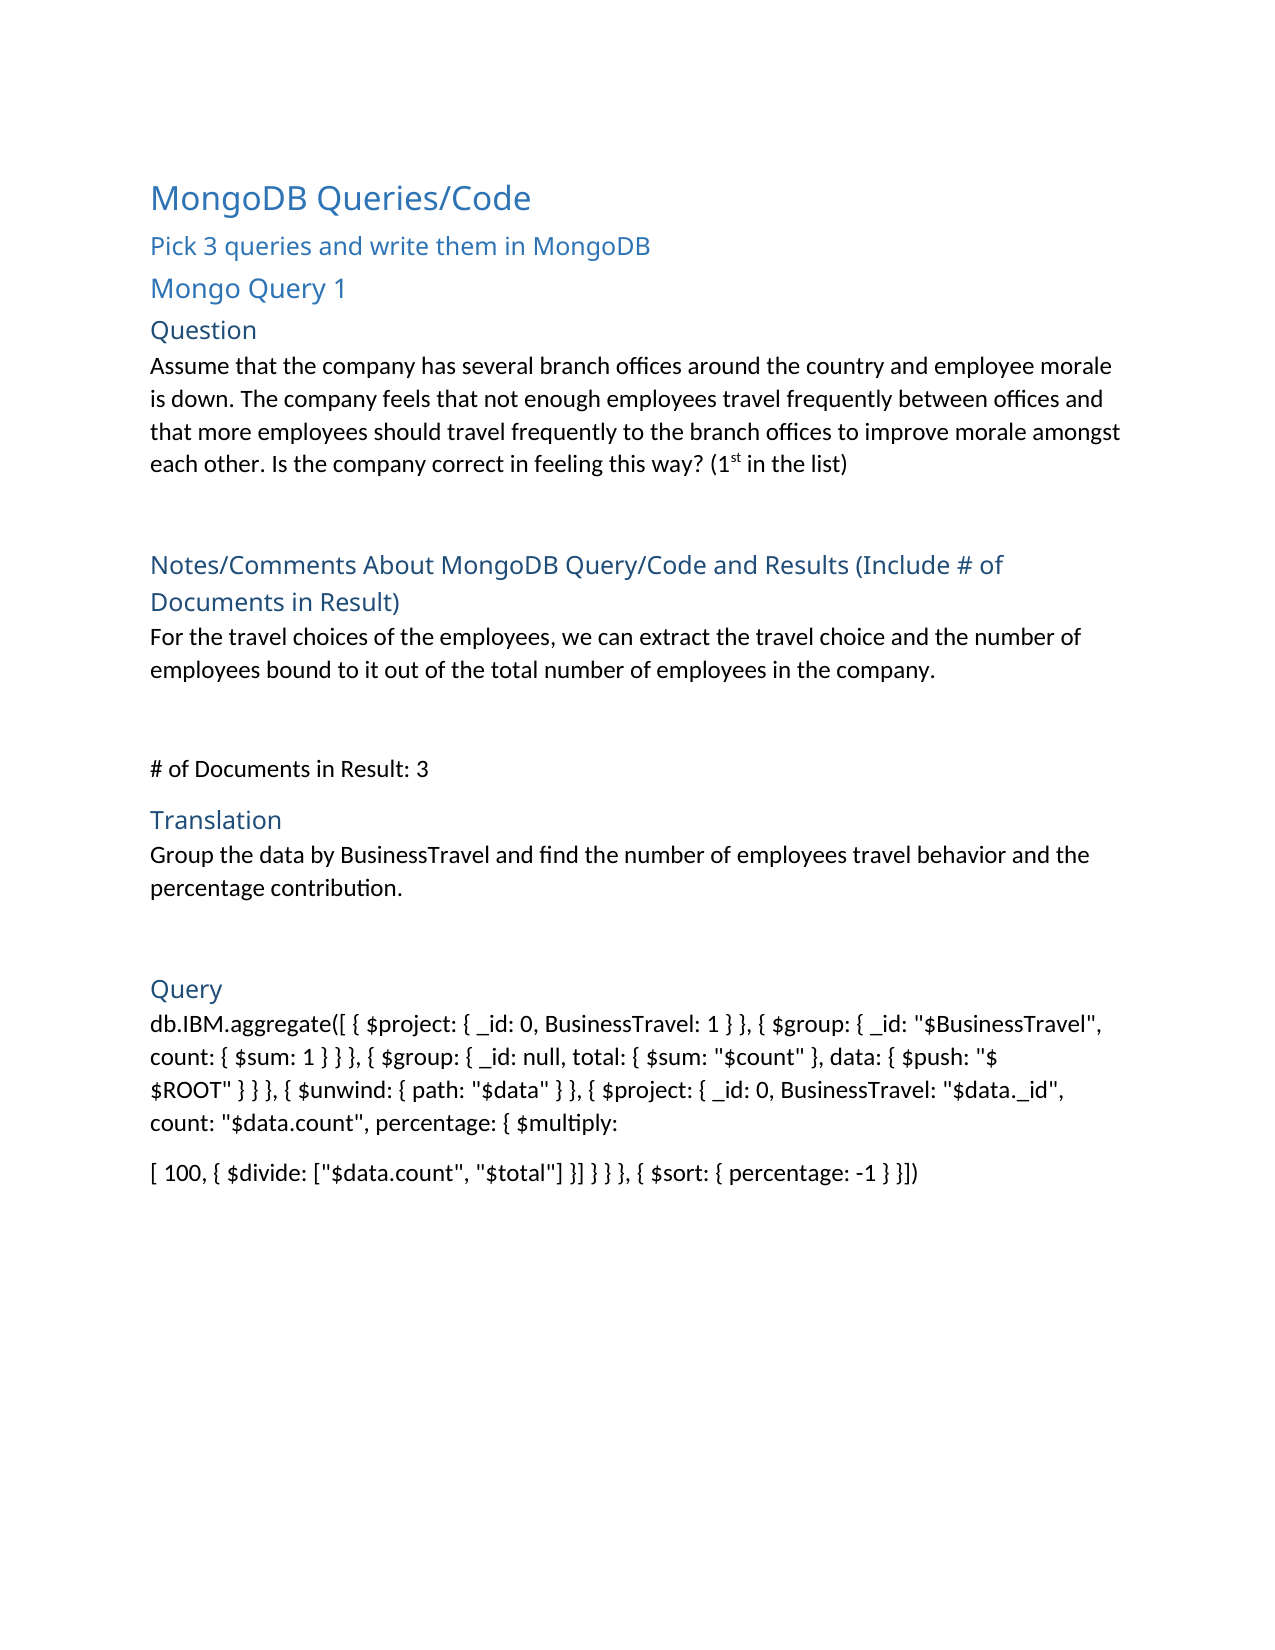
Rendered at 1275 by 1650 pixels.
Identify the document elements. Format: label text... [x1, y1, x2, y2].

text # of Documents in Result: 3 [150, 753, 1125, 784]
text [ 100, { $divide: ["$data.count", "$total"] }] } } }, { $sort: { percentage: -1 } }]) [150, 1157, 1125, 1187]
text Assume that the company has several branch offices around the country and employee morale is down. The company feels that not enough employees travel frequently between offices and that more employees should travel frequently to the branch offices to improve morale amongst each other. Is the company correct in feeling this way? (1st in the list) [150, 350, 1125, 479]
text db.IBM.aggregate([ { $project: { _id: 0, BusinessTravel: 1 } }, { $group: { _id: "$BusinessTravel", count: { $sum: 1 } } }, { $group: { _id: null, total: { $sum: "$count" }, data: { $push: "$$ROOT" } } }, { $unwind: { path: "$data" } }, { $project: { _id: 0, BusinessTravel: "$data._id", count: "$data.count", percentage: { $multiply: [150, 1008, 1125, 1138]
text Group the data by BusinessTravel and find the number of employees travel behavior and the percentage contribution. [150, 840, 1125, 903]
subtitle MongoDB Queries/Code [150, 175, 1125, 220]
subtitle Pick 3 queries and write them in MongoDB [150, 228, 1125, 262]
subtitle Notes/Comments About MongoDB Query/Code and Results (Include # of Documents in Result) [150, 548, 1125, 618]
subtitle Mongo Query 1 [150, 269, 1125, 306]
subtitle Question [150, 313, 1125, 347]
subtitle Query [150, 972, 1125, 1006]
subtitle Translation [150, 803, 1125, 837]
text For the travel choices of the employees, we can extract the travel choice and the number of employees bound to it out of the total number of employees in the company. [150, 621, 1125, 685]
